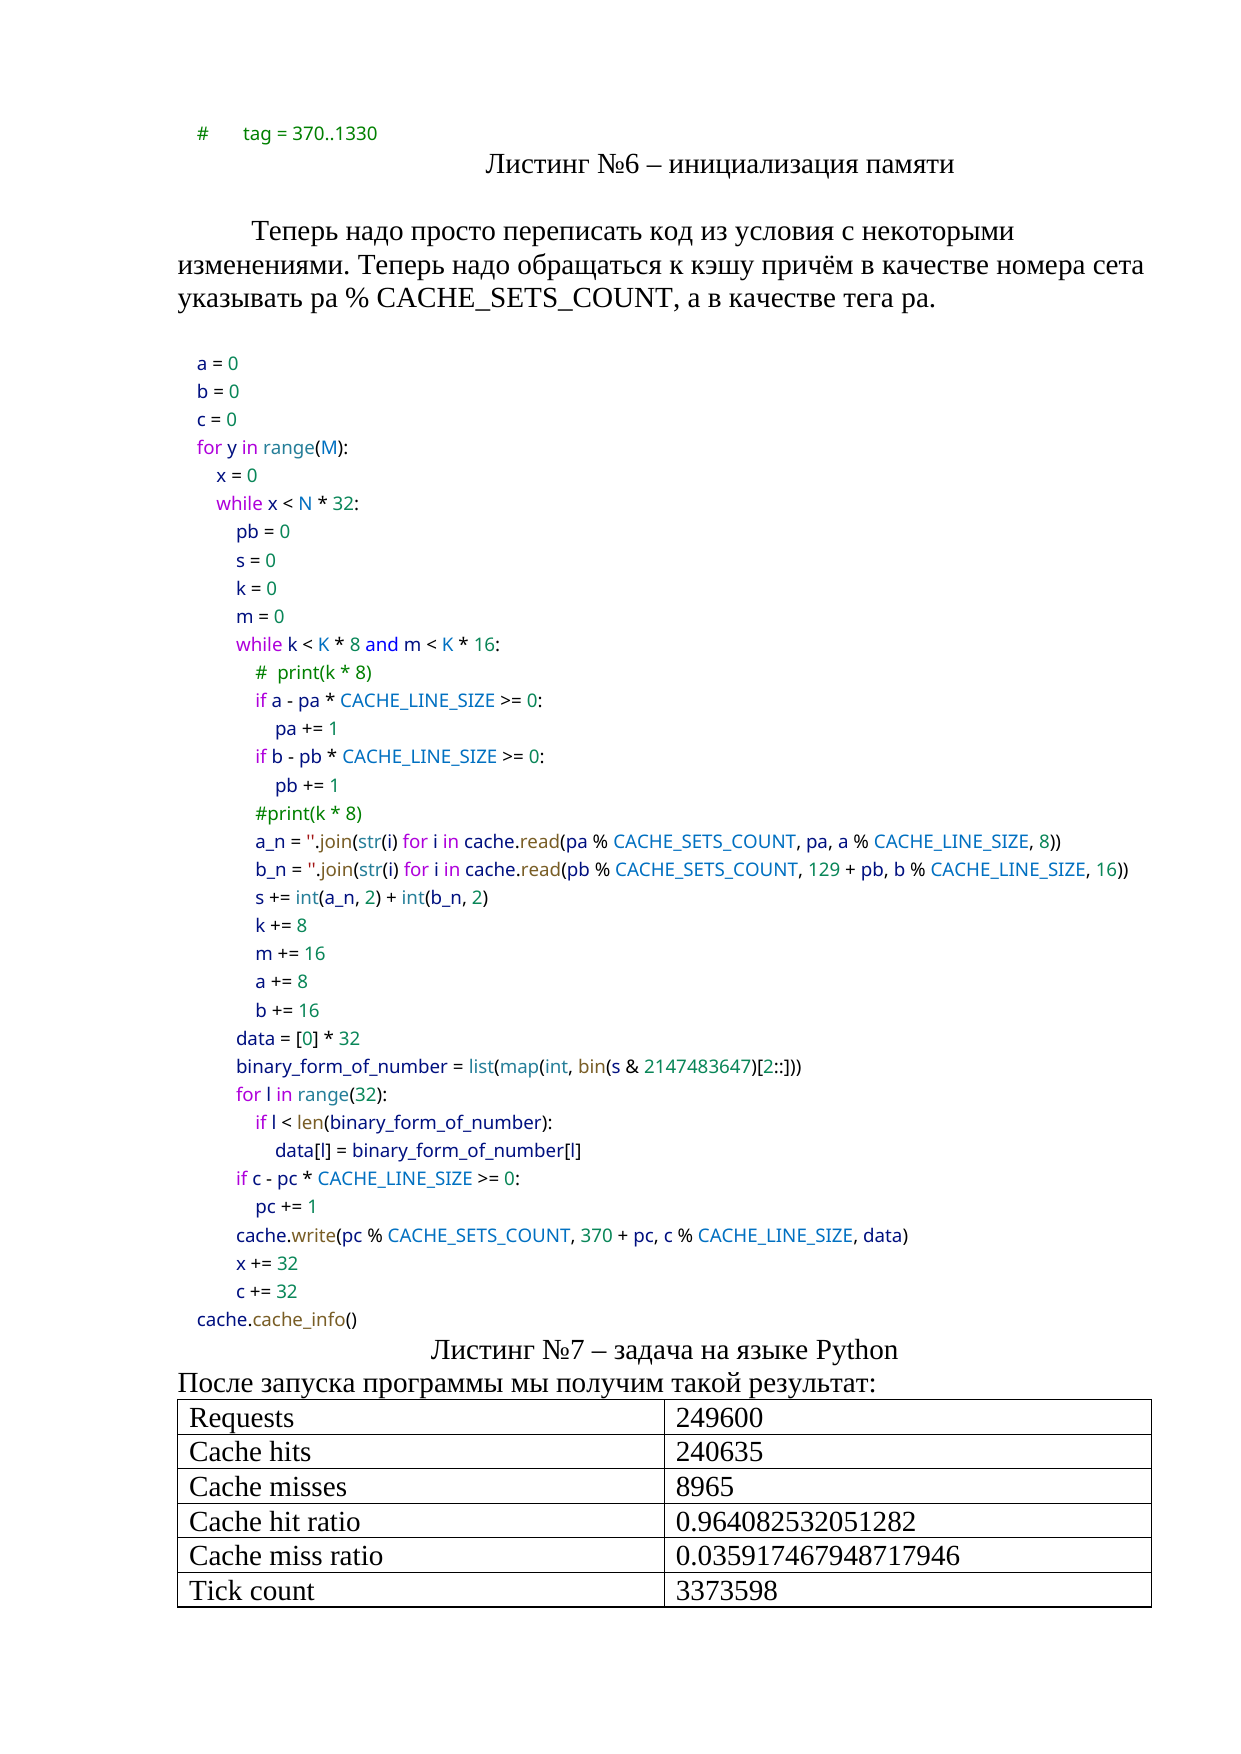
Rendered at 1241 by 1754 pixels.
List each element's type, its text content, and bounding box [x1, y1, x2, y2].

text cache.write(pc % CACHE_SETS_COUNT, 370 + pc, c % CACHE_LINE_SIZE, data) [177, 1219, 1152, 1247]
table_header 249600 [665, 1400, 1151, 1433]
text m += 16 [177, 938, 1152, 966]
text if l < len(binary_form_of_number): [177, 1107, 1152, 1135]
table_cell Cache miss ratio [178, 1538, 664, 1572]
text k = 0 [177, 572, 1152, 601]
text #print(k * 8) [177, 797, 1152, 826]
text b_n = ''.join(str(i) for i in cache.read(pb % CACHE_SETS_COUNT, 129 + pb, b % CACHE_LINE_SIZE, 16)) [177, 854, 1152, 882]
text c += 32 [177, 1276, 1152, 1304]
table_cell 0.035917467948717946 [665, 1538, 1151, 1572]
text Теперь надо просто переписать код из условия с некоторыми изменениями. Теперь надо обращаться к кэшу причём в качестве номера сета указывать pa % CACHE_SETS_COUNT, а в качестве тега pa. [177, 213, 1152, 314]
text if c - pc * CACHE_LINE_SIZE >= 0: [177, 1163, 1152, 1191]
text for y in range(M): [177, 432, 1152, 460]
text data[l] = binary_form_of_number[l] [177, 1135, 1152, 1163]
table_cell Cache hits [178, 1435, 664, 1468]
text a = 0 [177, 347, 1152, 376]
text a += 8 [177, 966, 1152, 994]
text k += 8 [177, 910, 1152, 938]
text # tag = 370..1330 [177, 118, 1152, 146]
text s = 0 [177, 544, 1152, 572]
table_cell 3373598 [665, 1573, 1151, 1606]
table_header Requests [178, 1400, 664, 1433]
text if b - pb * CACHE_LINE_SIZE >= 0: [177, 741, 1152, 769]
text c = 0 [177, 404, 1152, 432]
text while k < K * 8 and m < K * 16: [177, 629, 1152, 657]
text pb = 0 [177, 516, 1152, 544]
text a_n = ''.join(str(i) for i in cache.read(pa % CACHE_SETS_COUNT, pa, a % CACHE_LINE_SIZE, 8)) [177, 826, 1152, 854]
text cache.cache_info() [177, 1304, 1152, 1332]
text pb += 1 [177, 769, 1152, 797]
text x = 0 [177, 460, 1152, 488]
table_cell Cache misses [178, 1469, 664, 1503]
text if a - pa * CACHE_LINE_SIZE >= 0: [177, 685, 1152, 713]
text b = 0 [177, 376, 1152, 404]
text # print(k * 8) [177, 657, 1152, 685]
text while x < N * 32: [177, 488, 1152, 516]
text Листинг №6 – инициализация памяти [251, 146, 1152, 180]
text После запуска программы мы получим такой результат: [177, 1365, 1152, 1399]
text pc += 1 [177, 1191, 1152, 1219]
text pa += 1 [177, 713, 1152, 741]
text data = [0] * 32 [177, 1022, 1152, 1051]
table_cell 240635 [665, 1435, 1151, 1468]
table_cell Cache hit ratio [178, 1504, 664, 1537]
text for l in range(32): [177, 1079, 1152, 1107]
text x += 32 [177, 1247, 1152, 1276]
table_cell 8965 [665, 1469, 1151, 1503]
text Листинг №7 – задача на языке Python [177, 1332, 1152, 1365]
text b += 16 [177, 994, 1152, 1022]
text binary_form_of_number = list(map(int, bin(s & 2147483647)[2::])) [177, 1051, 1152, 1079]
table_cell Tick count [178, 1573, 664, 1606]
text s += int(a_n, 2) + int(b_n, 2) [177, 882, 1152, 910]
text m = 0 [177, 601, 1152, 629]
table_cell 0.964082532051282 [665, 1504, 1151, 1537]
